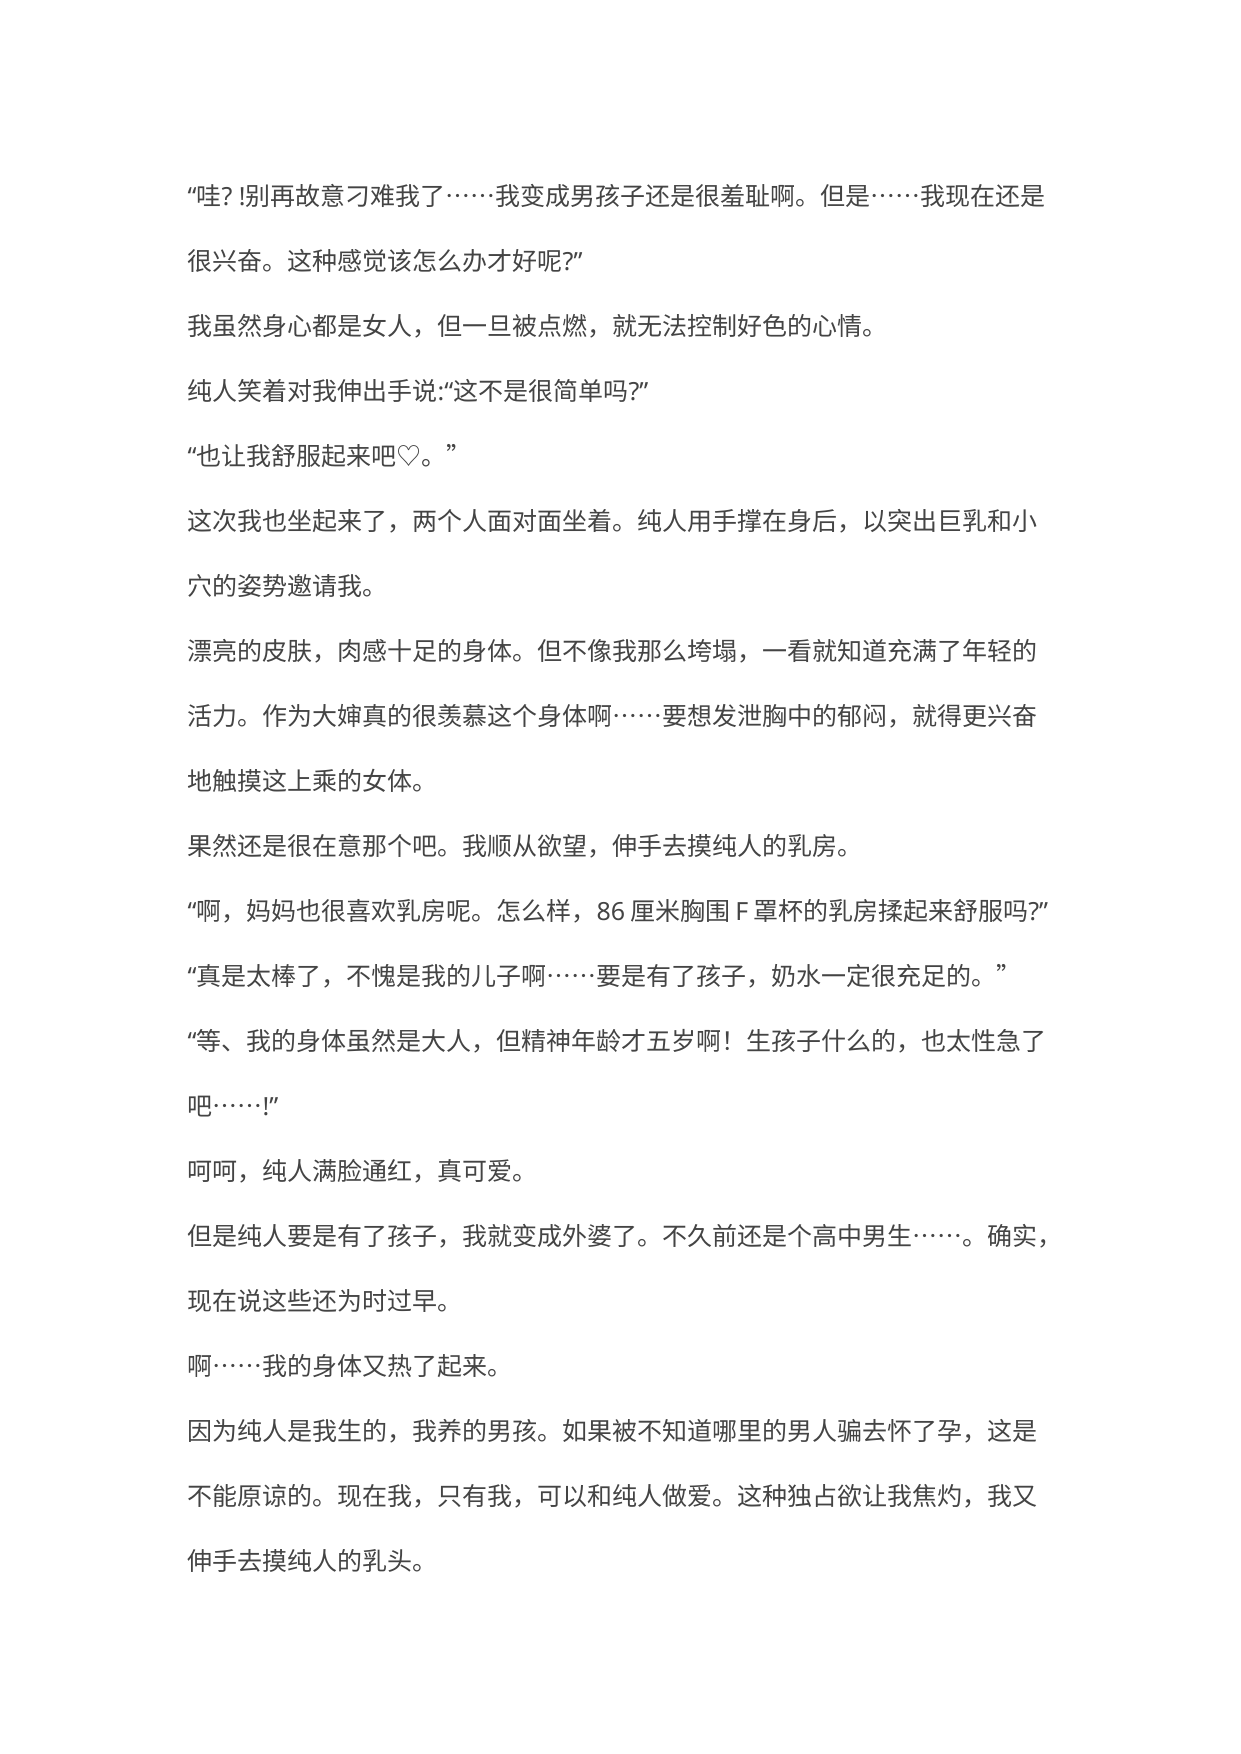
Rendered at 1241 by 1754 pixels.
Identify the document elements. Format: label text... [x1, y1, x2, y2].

text “哇? !别再故意刁难我了……我变成男孩子还是很羞耻啊。但是……我现在还是很兴奋。这种感觉该怎么办才好呢?” [187, 162, 1053, 292]
text 纯人笑着对我伸出手说:“这不是很简单吗?” [187, 357, 1053, 422]
text “也让我舒服起来吧♡。” [187, 422, 1053, 487]
text 果然还是很在意那个吧。我顺从欲望，伸手去摸纯人的乳房。 [187, 812, 1053, 877]
text 这次我也坐起来了，两个人面对面坐着。纯人用手撑在身后，以突出巨乳和小穴的姿势邀请我。 [187, 487, 1053, 617]
text “真是太棒了，不愧是我的儿子啊……要是有了孩子，奶水一定很充足的。” [187, 942, 1053, 1007]
text 但是纯人要是有了孩子，我就变成外婆了。不久前还是个高中男生……。确实，现在说这些还为时过早。 [187, 1202, 1053, 1332]
text 啊……我的身体又热了起来。 [187, 1332, 1053, 1397]
text “啊，妈妈也很喜欢乳房呢。怎么样，86厘米胸围F罩杯的乳房揉起来舒服吗?” [187, 877, 1053, 942]
text 漂亮的皮肤，肉感十足的身体。但不像我那么垮塌，一看就知道充满了年轻的活力。作为大婶真的很羡慕这个身体啊……要想发泄胸中的郁闷，就得更兴奋地触摸这上乘的女体。 [187, 617, 1053, 812]
text 因为纯人是我生的，我养的男孩。如果被不知道哪里的男人骗去怀了孕，这是不能原谅的。现在我，只有我，可以和纯人做爱。这种独占欲让我焦灼，我又伸手去摸纯人的乳头。 [187, 1397, 1053, 1592]
text “等、我的身体虽然是大人，但精神年龄才五岁啊！生孩子什么的，也太性急了吧……!” [187, 1007, 1053, 1137]
text 呵呵，纯人满脸通红，真可爱。 [187, 1137, 1053, 1202]
text 我虽然身心都是女人，但一旦被点燃，就无法控制好色的心情。 [187, 292, 1053, 357]
